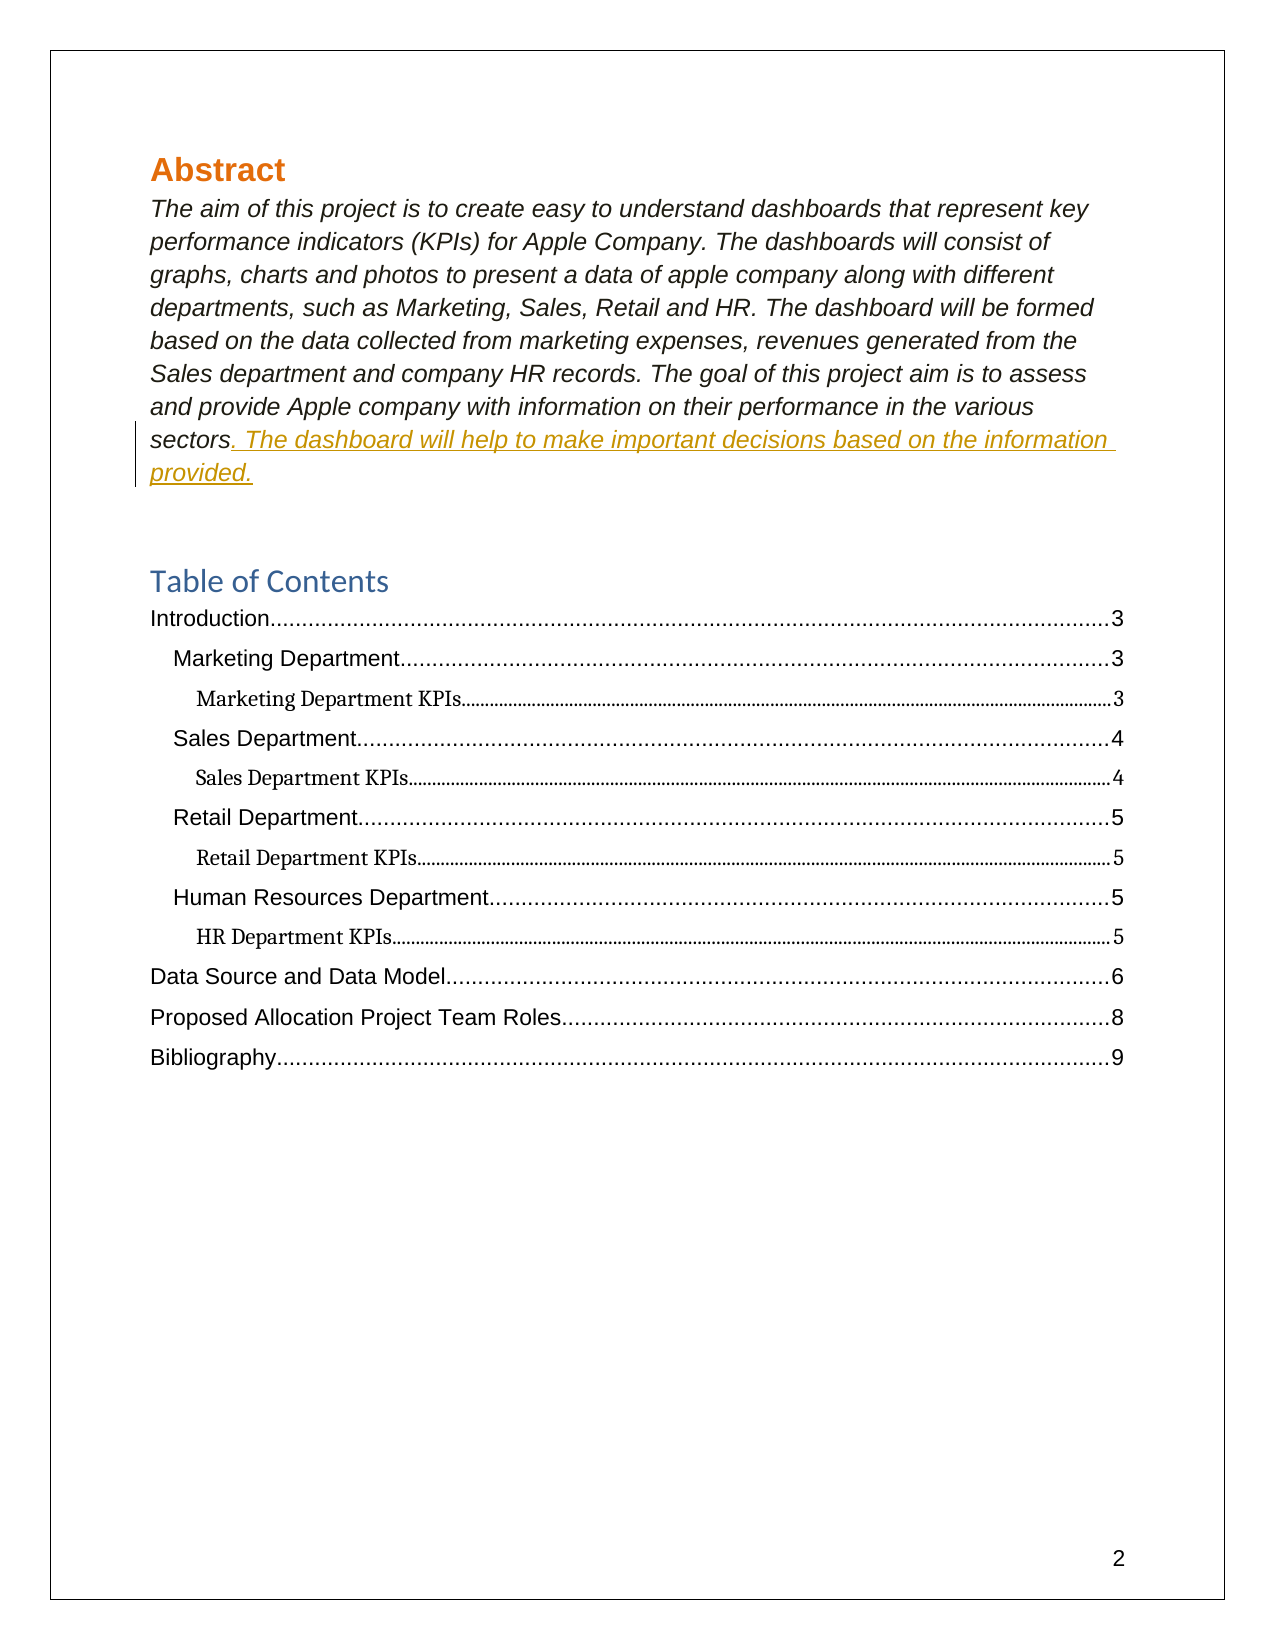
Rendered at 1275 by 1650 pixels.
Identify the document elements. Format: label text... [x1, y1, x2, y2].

text Abstract [150, 150, 1125, 188]
text The aim of this project is to create easy to understand dashboards that represent key performance indicators (KPIs) for Apple Company. The dashboards will consist of graphs, charts and photos to present a data of apple company along with different departments, such as Marketing, Sales, Retail and HR. The dashboard will be formed based on the data collected from marketing expenses, revenues generated from the Sales department and company HR records. The goal of this project aim is to assess and provide Apple company with information on their performance in the various sectors [150, 194, 1125, 487]
